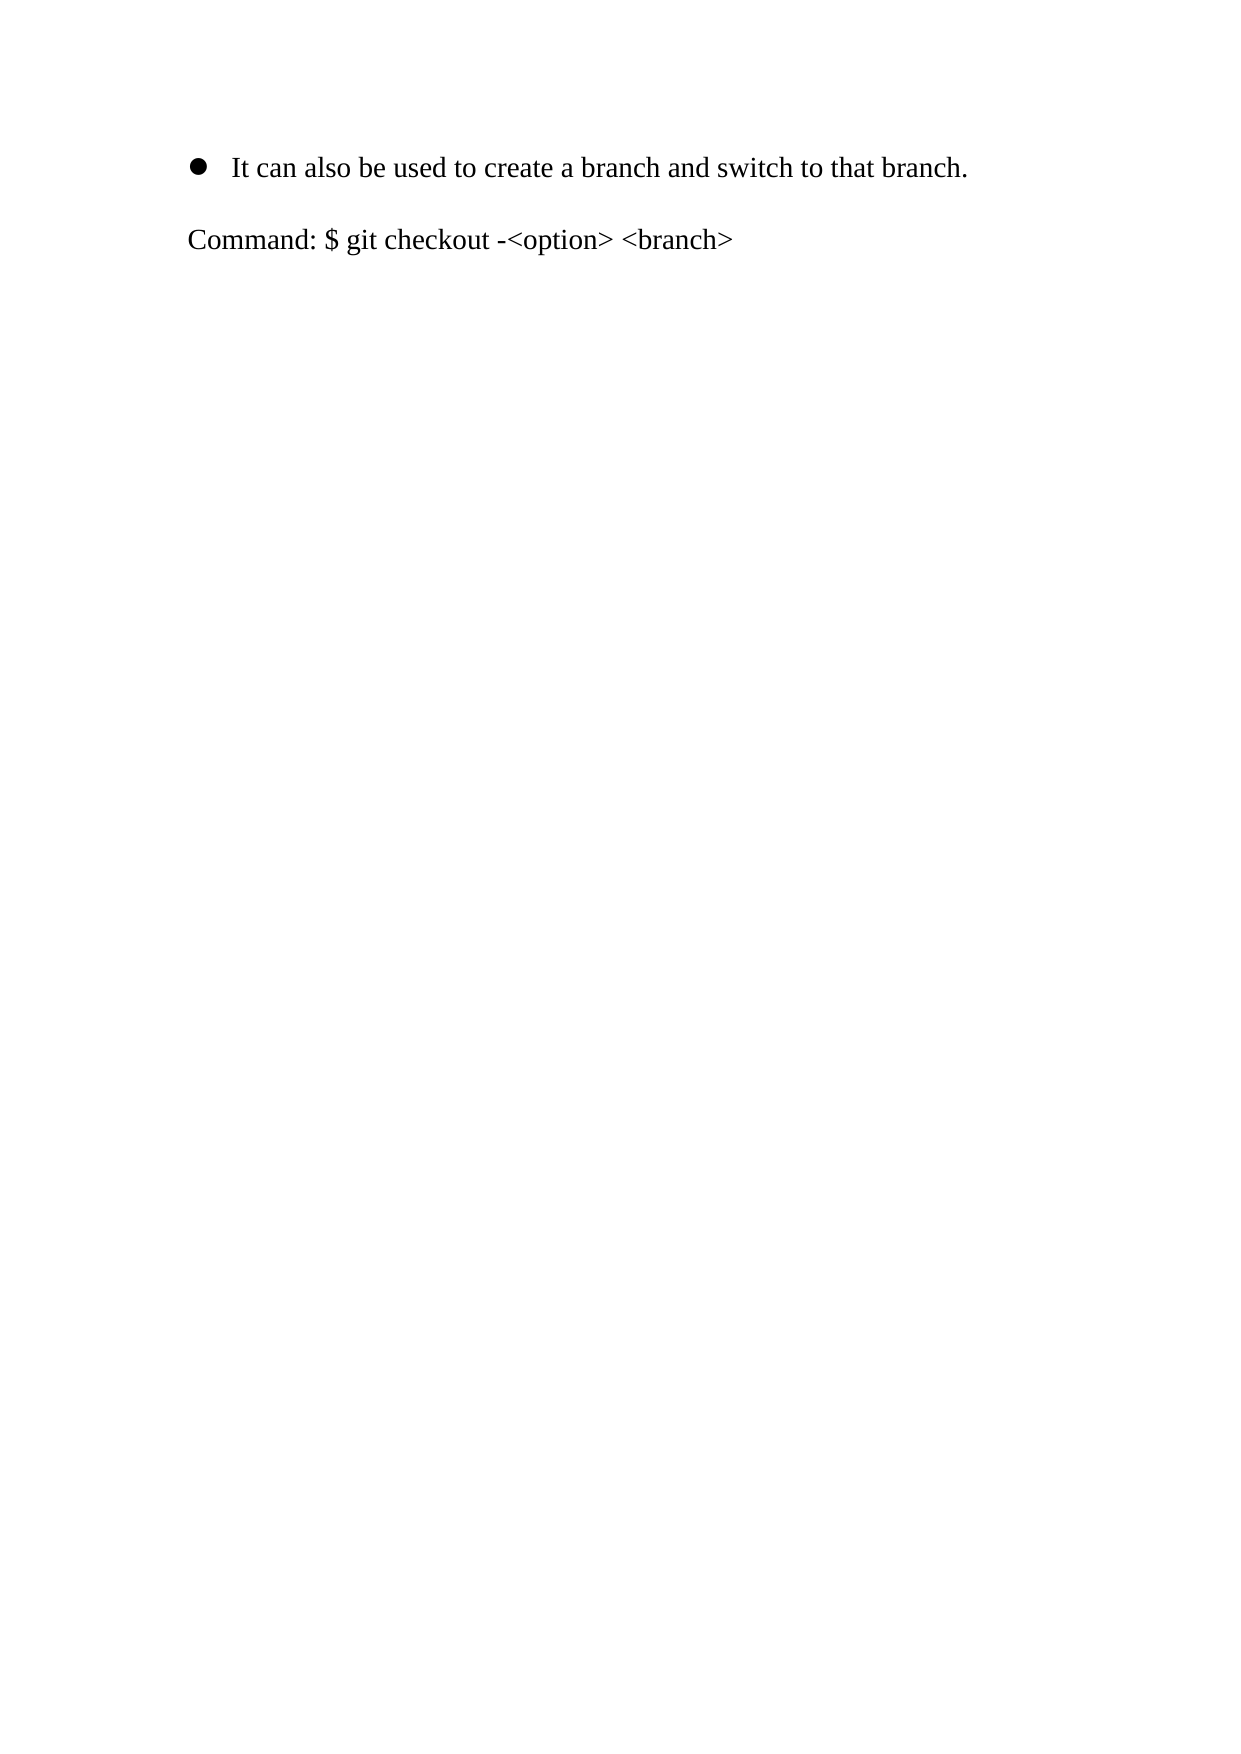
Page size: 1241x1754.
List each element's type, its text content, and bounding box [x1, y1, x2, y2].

list Command: $ git checkout -<option> <branch> [187, 222, 1053, 256]
list It can also be used to create a branch and switch to that branch. [187, 150, 1053, 184]
